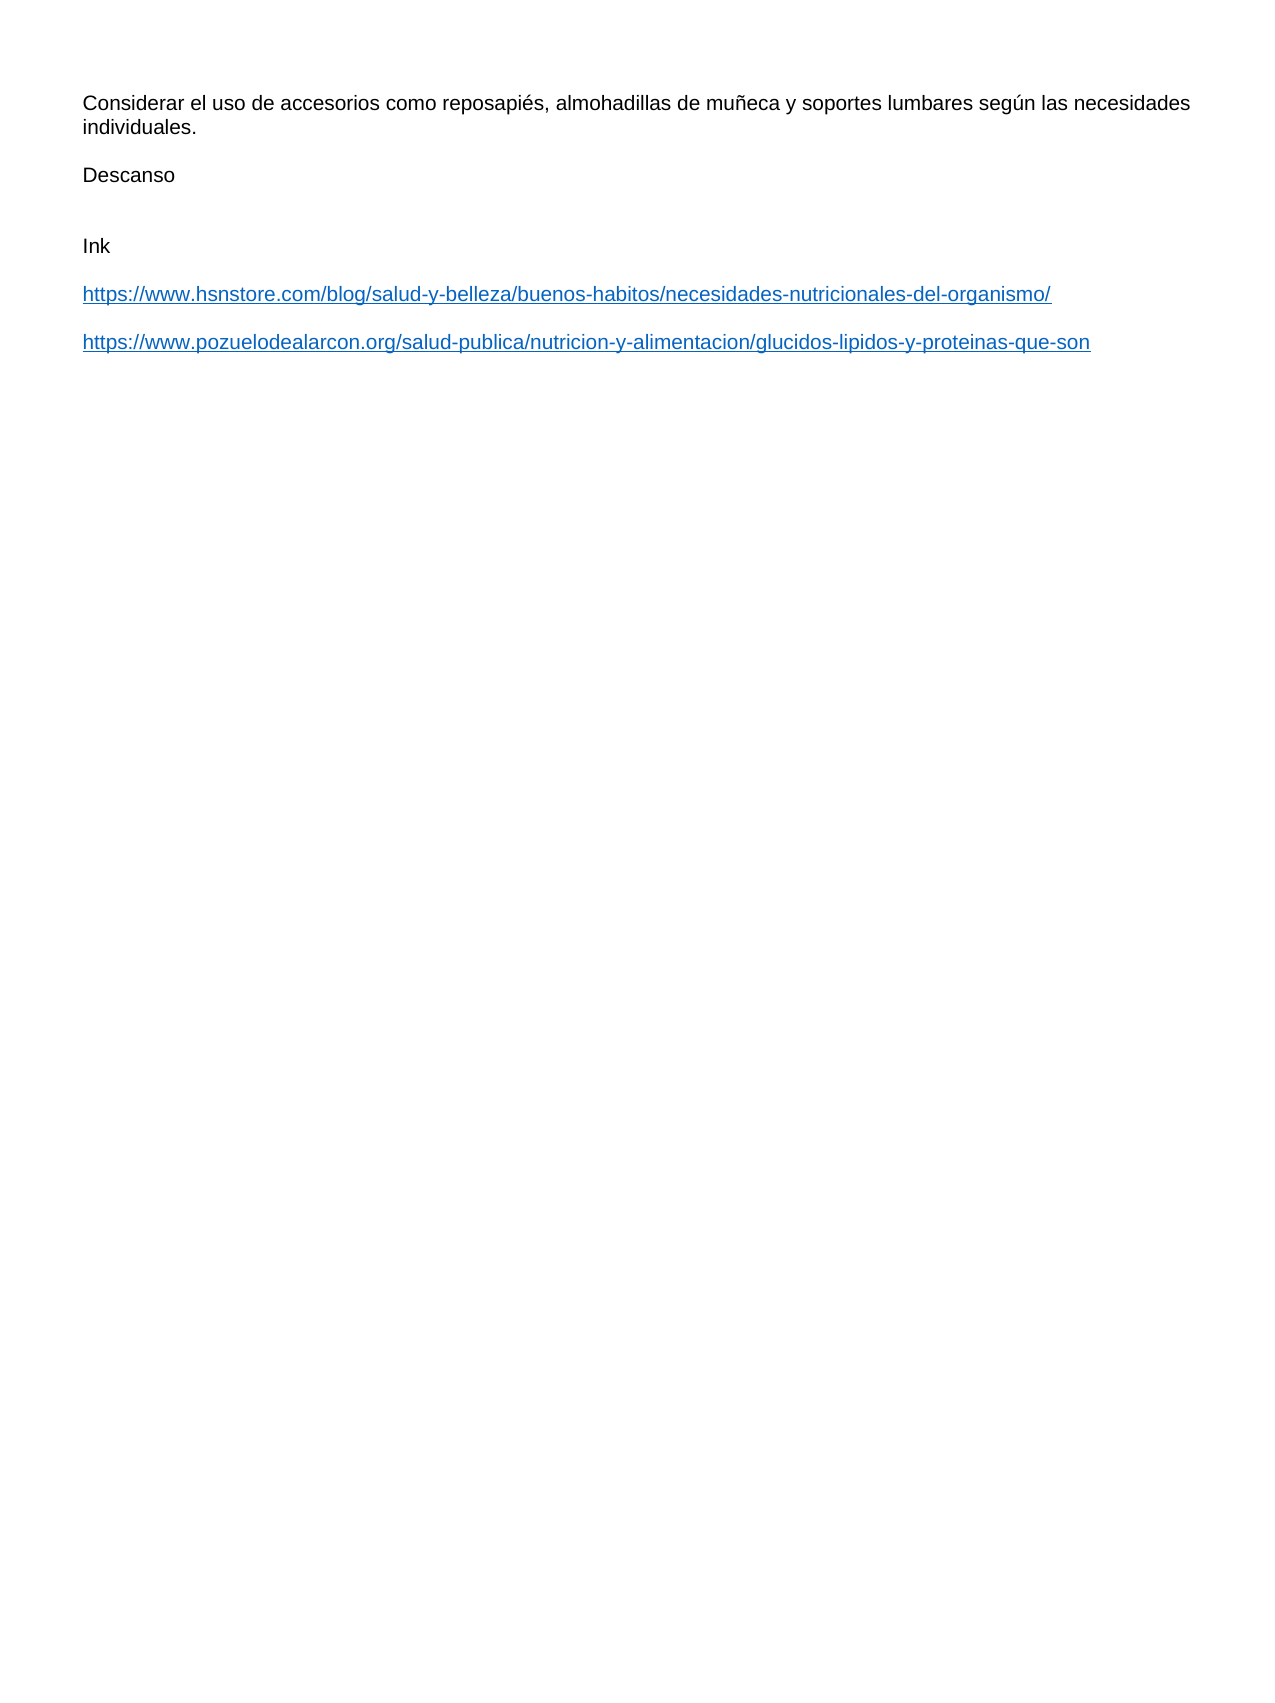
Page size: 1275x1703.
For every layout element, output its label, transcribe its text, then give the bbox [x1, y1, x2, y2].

text https://www.hsnstore.com/blog/salud-y-belleza/buenos-habitos/necesidades-nutricionales-del-organismo/ [82, 282, 1224, 306]
text Ink [82, 234, 1224, 258]
text Descanso [82, 162, 1224, 186]
text Considerar el uso de accesorios como reposapiés, almohadillas de muñeca y soportes lumbares según las necesidades individuales. [82, 91, 1224, 138]
text https://www.pozuelodealarcon.org/salud-publica/nutricion-y-alimentacion/glucidos-lipidos-y-proteinas-que-son [82, 330, 1224, 354]
